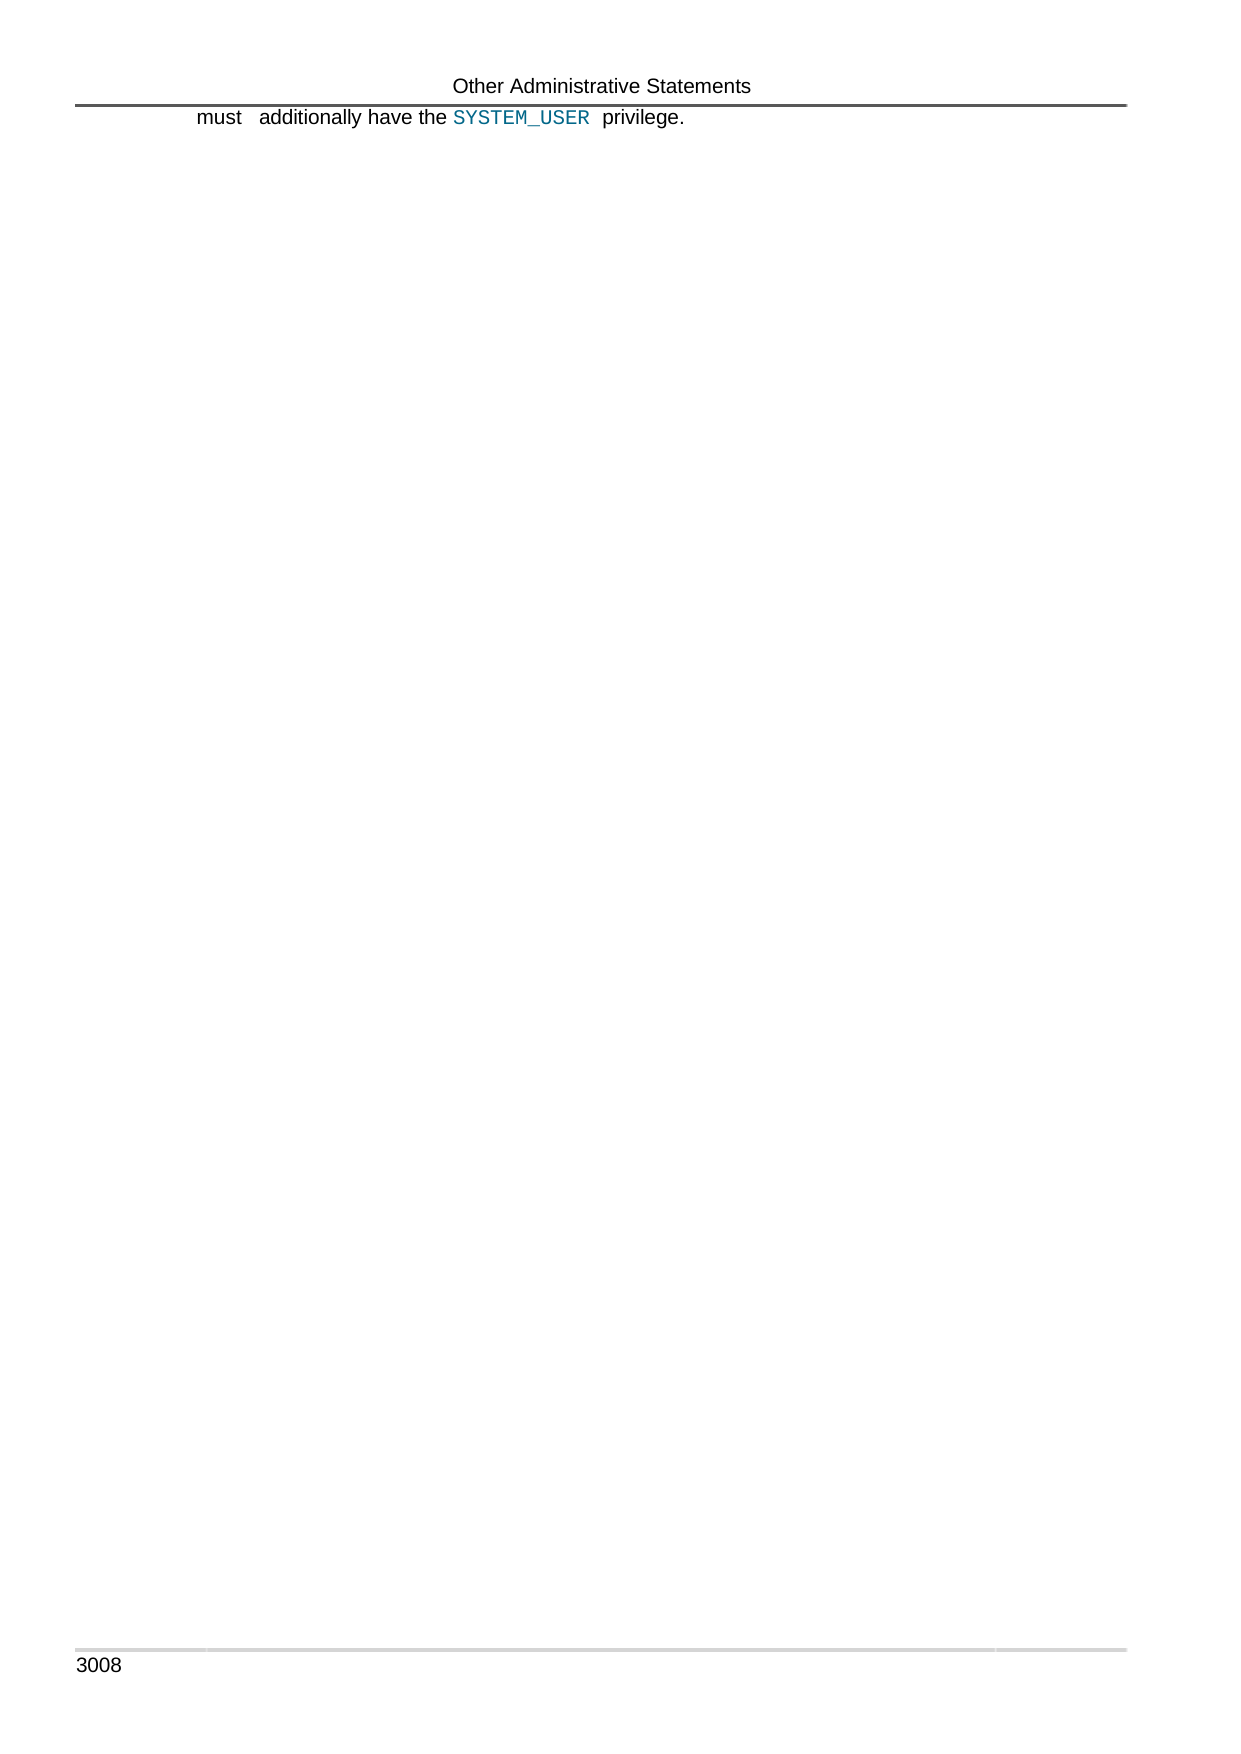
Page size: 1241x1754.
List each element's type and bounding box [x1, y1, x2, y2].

picture [75, 1648, 1128, 1652]
text [176, 105, 1094, 131]
